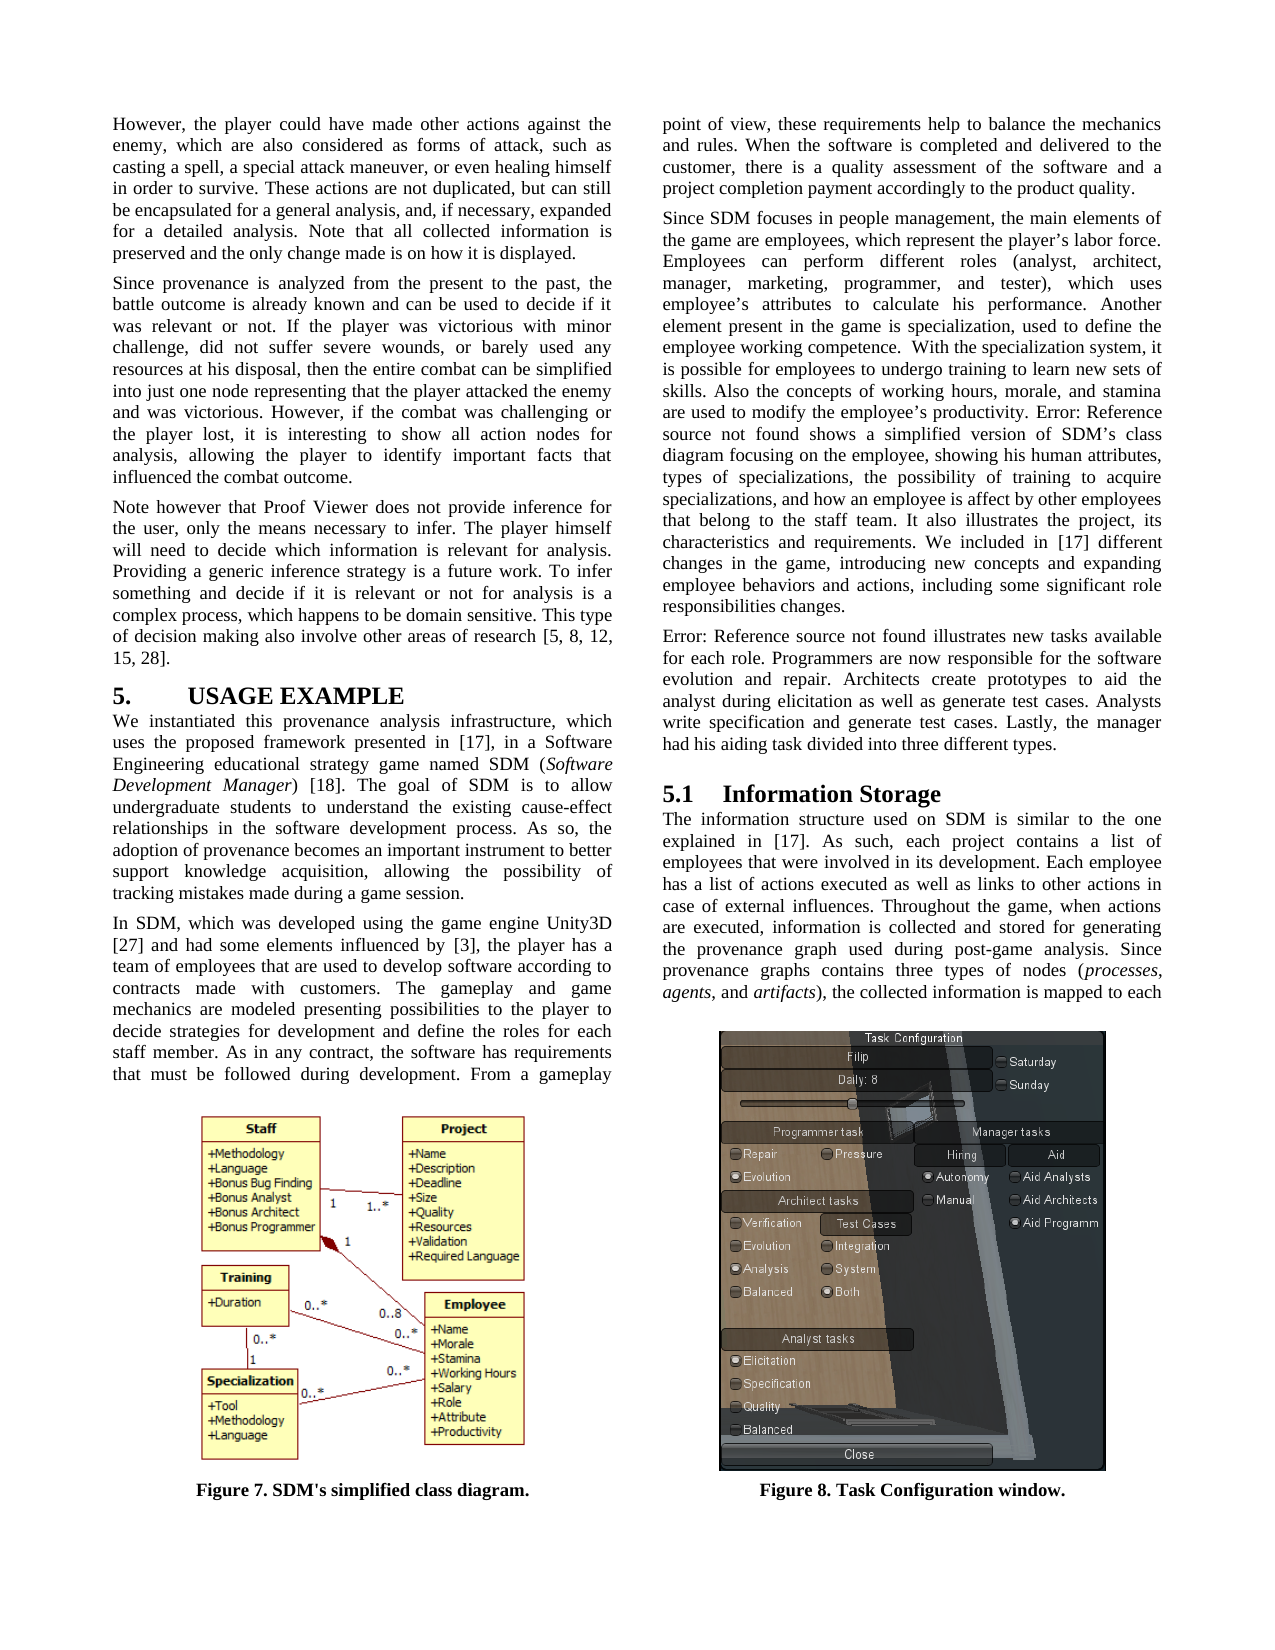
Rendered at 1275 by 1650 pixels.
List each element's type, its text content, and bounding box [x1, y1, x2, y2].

text Figure 8. Task Configuration window. [662, 1478, 1162, 1500]
text In SDM, which was developed using the game engine Unity3D [27] and had some elements influenced by [3], the player has a team of employees that are used to develop software according to contracts made with customers. The gameplay and game mechanics are modeled presenting possibilities to the player to decide strategies for development and define the roles for each staff member. As in any contract, the software has requirements that must be followed during development. From a gameplay point of view, these requirements help to balance the mechanics and rules. When the software is completed and delivered to the customer, there is a quality assessment of the software and a project completion payment accordingly to the product quality. [112, 912, 613, 1084]
subtitle Information Storage [662, 779, 1162, 808]
text Note however that Proof Viewer does not provide inference for the user, only the means necessary to infer. The player himself will need to decide which information is relevant for analysis. Providing a generic inference strategy is a future work. To infer something and decide if it is relevant or not for analysis is a complex process, which happens to be domain sensitive. This type of decision making also involve other areas of research [5, 8, 12, 15, 28]. [112, 496, 613, 668]
picture [197, 1113, 528, 1471]
text Since SDM focuses in people management, the main elements of the game are employees, which represent the player’s labor force. Employees can perform different roles (analyst, architect, manager, marketing, programmer, and tester), which uses employee’s attributes to calculate his performance. Another element present in the game is specialization, used to define the employee working competence. With the specialization system, it is possible for employees to undergo training to learn new sets of skills. Also the concepts of working hours, morale, and stamina are used to modify the employee’s productivity. Figure 7 shows a simplified version of SDM’s class diagram focusing on the employee, showing his human attributes, types of specializations, the possibility of training to acquire specializations, and how an employee is affect by other employees that belong to the staff team. It also illustrates the project, its characteristics and requirements. We included in [17] different changes in the game, introducing new concepts and expanding employee behaviors and actions, including some significant role responsibilities changes. [662, 207, 1162, 617]
picture [719, 1031, 1106, 1471]
text However, the player could have made other actions against the enemy, which are also considered as forms of attack, such as casting a spell, a special attack maneuver, or even healing himself in order to survive. These actions are not duplicated, but can still be encapsulated for a general analysis, and, if necessary, expanded for a detailed analysis. Note that all collected information is preserved and the only change made is on how it is displayed. [112, 112, 613, 263]
text Since provenance is analyzed from the present to the past, the battle outcome is already known and can be used to decide if it was relevant or not. If the player was victorious with minor challenge, did not suffer severe wounds, or barely used any resources at his disposal, then the entire combat can be simplified into just one node representing that the player attacked the enemy and was victorious. However, if the combat was challenging or the player lost, it is interesting to show all action nodes for analysis, allowing the player to identify important facts that influenced the combat outcome. [112, 272, 613, 487]
subtitle USAGE EXAMPLE [112, 681, 613, 709]
text We instantiated this provenance analysis infrastructure, which uses the proposed framework presented in [17], in a Software Engineering educational strategy game named SDM (Software Development Manager) [18]. The goal of SDM is to allow undergraduate students to understand the existing cause-effect relationships in the software development process. As so, the adoption of provenance becomes an important instrument to better support knowledge acquisition, allowing the possibility of tracking mistakes made during a game session. [112, 709, 613, 903]
text The information structure used on SDM is similar to the one explained in [17]. As such, each project contains a list of employees that were involved in its development. Each employee has a list of actions executed as well as links to other actions in case of external influences. Throughout the game, when actions are executed, information is collected and stored for generating the provenance graph used during post-game analysis. Since provenance graphs contains three types of nodes (processes, agents, and artifacts), the collected information is mapped to each type, according to the data model explained in [17] and illustrated by Figure 3. Each node contains different information according to its type. [662, 808, 1162, 1002]
text Figure 8 illustrates new tasks available for each role. Programmers are now responsible for the software evolution and repair. Architects create prototypes to aid the analyst during elicitation as well as generate test cases. Analysts write specification and generate test cases. Lastly, the manager had his aiding task divided into three different types. [662, 625, 1162, 754]
text Figure 7. SDM's simplified class diagram. [112, 1478, 613, 1500]
